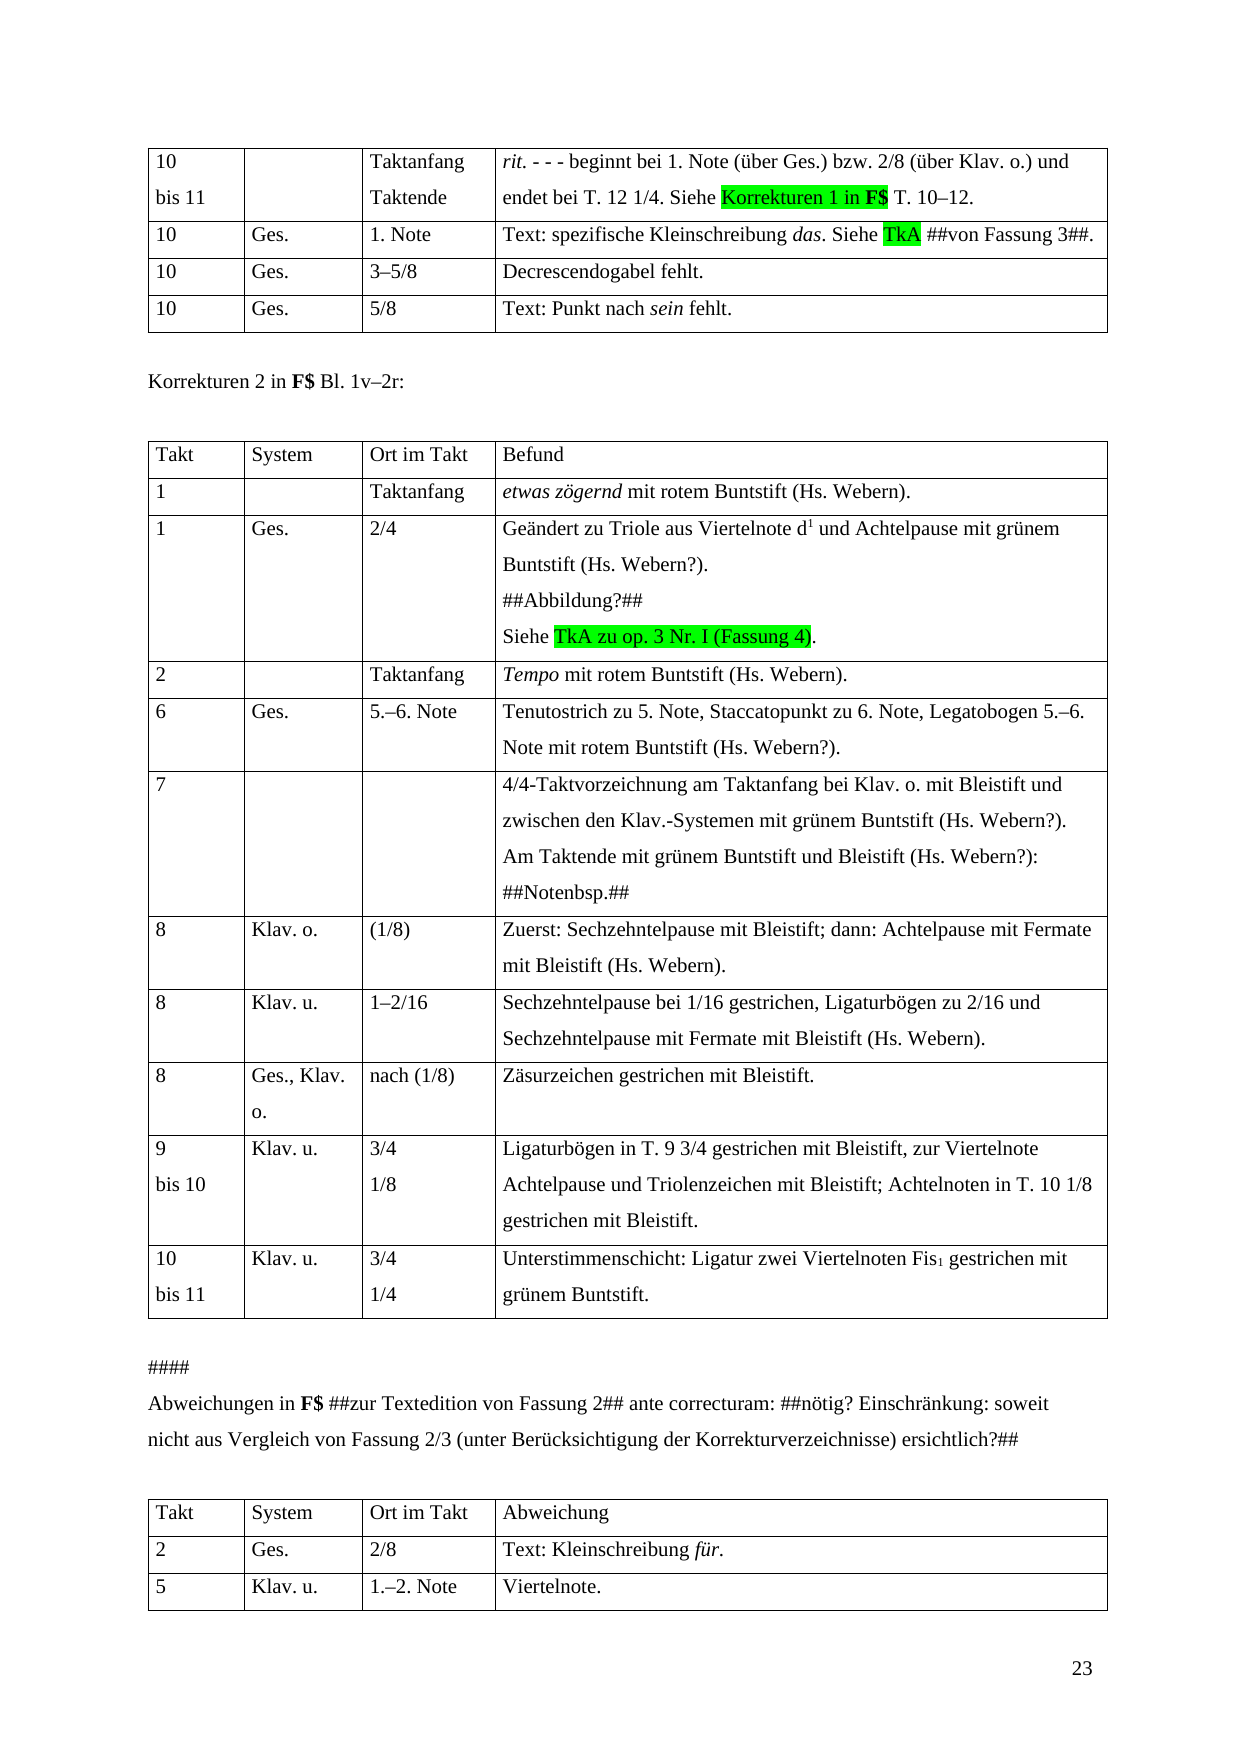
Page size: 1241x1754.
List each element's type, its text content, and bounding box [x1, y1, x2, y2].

table_cell etwas zögernd mit rotem Buntstift (Hs. Webern). [496, 479, 1107, 515]
table_cell [245, 662, 362, 698]
table_cell Ges. [245, 516, 362, 661]
table_cell Text: spezifische Kleinschreibung das. Siehe TkA ##von Fassung 3##. [496, 222, 1107, 258]
table_cell 1–2/16 [363, 990, 495, 1062]
table_cell Klav. u. [245, 1574, 362, 1610]
table_header Ort im Takt [363, 442, 495, 478]
table_cell 7 [149, 772, 244, 916]
table_header Ort im Takt [363, 1500, 495, 1536]
table_cell Unterstimmenschicht: Ligatur zwei Viertelnoten Fis1 gestrichen mit grünem Buntstift. [496, 1246, 1107, 1318]
table_cell Tenutostrich zu 5. Note, Staccatopunkt zu 6. Note, Legatobogen 5.–6. Note mit rotem Buntstift (Hs. Webern?). [496, 699, 1107, 771]
table_cell 1 [149, 479, 244, 515]
table_cell Text: Kleinschreibung für. [496, 1537, 1107, 1573]
table_cell Ligaturbögen in T. 9 3/4 gestrichen mit Bleistift, zur Viertelnote Achtelpause und Triolenzeichen mit Bleistift; Achtelnoten in T. 10 1/8 gestrichen mit Bleistift. [496, 1136, 1107, 1244]
table_cell Ges. [245, 1537, 362, 1573]
table_cell 10 [149, 259, 244, 295]
table_cell 1.–2. Note [363, 1574, 495, 1610]
table_cell 10 [149, 296, 244, 332]
table_cell Ges. [245, 699, 362, 771]
table_cell 2 [149, 662, 244, 698]
table_cell Taktanfang Taktende [363, 149, 495, 221]
text Korrekturen 2 in F$ Bl. 1v–2r: [148, 369, 1093, 393]
table_cell Viertelnote. [496, 1574, 1107, 1610]
table_cell 10 bis 11 [149, 1246, 244, 1318]
table_cell Klav. o. [245, 917, 362, 989]
table_header System [245, 442, 362, 478]
table_cell (1/8) [363, 917, 495, 989]
table_cell 8 [149, 990, 244, 1062]
table_cell 1 [149, 516, 244, 661]
table_cell 3/4 1/4 [363, 1246, 495, 1318]
table_cell Klav. u. [245, 990, 362, 1062]
table_cell rit. - - - beginnt bei 1. Note (über Ges.) bzw. 2/8 (über Klav. o.) und endet bei T. 12 1/4. Siehe Korrekturen 1 in F$ T. 10–12. [496, 149, 1107, 221]
table_header Takt [149, 1500, 244, 1536]
table_cell Zuerst: Sechzehntelpause mit Bleistift; dann: Achtelpause mit Fermate mit Bleistift (Hs. Webern). [496, 917, 1107, 989]
table_cell [245, 149, 362, 221]
table_cell 3–5/8 [363, 259, 495, 295]
text #### [148, 1355, 1093, 1379]
table_cell 6 [149, 699, 244, 771]
table_cell [363, 772, 495, 916]
table_cell nach (1/8) [363, 1063, 495, 1135]
table_header Befund [496, 442, 1107, 478]
table_cell 10 bis 11 [149, 149, 244, 221]
table_cell Ges. [245, 222, 362, 258]
table_cell [245, 479, 362, 515]
table_cell 2/4 [363, 516, 495, 661]
table_header System [245, 1500, 362, 1536]
table_cell Decrescendogabel fehlt. [496, 259, 1107, 295]
table_cell Tempo mit rotem Buntstift (Hs. Webern). [496, 662, 1107, 698]
text Abweichungen in F$ ##zur Textedition von Fassung 2## ante correcturam: ##nötig? Einschränkung: soweit nicht aus Vergleich von Fassung 2/3 (unter Berücksichtigung der Korrekturverzeichnisse) ersichtlich?## [148, 1391, 1093, 1451]
table_cell 2 [149, 1537, 244, 1573]
table_cell 3/4 1/8 [363, 1136, 495, 1244]
table_cell Klav. u. [245, 1136, 362, 1244]
table_cell 8 [149, 917, 244, 989]
table_cell [245, 772, 362, 916]
table_cell Text: Punkt nach sein fehlt. [496, 296, 1107, 332]
table_header Abweichung [496, 1500, 1107, 1536]
table_cell 5.–6. Note [363, 699, 495, 771]
table_cell 10 [149, 222, 244, 258]
table_cell 1. Note [363, 222, 495, 258]
table_cell Ges., Klav. o. [245, 1063, 362, 1135]
table_cell Zäsurzeichen gestrichen mit Bleistift. [496, 1063, 1107, 1135]
table_cell 5 [149, 1574, 244, 1610]
table_cell 9 bis 10 [149, 1136, 244, 1244]
table_header Takt [149, 442, 244, 478]
table_cell Klav. u. [245, 1246, 362, 1318]
table_cell Ges. [245, 296, 362, 332]
table_cell Taktanfang [363, 479, 495, 515]
table_cell 4/4-Taktvorzeichnung am Taktanfang bei Klav. o. mit Bleistift und zwischen den Klav.-Systemen mit grünem Buntstift (Hs. Webern?). Am Taktende mit grünem Buntstift und Bleistift (Hs. Webern?): ##Notenbsp.## [496, 772, 1107, 916]
table_cell Sechzehntelpause bei 1/16 gestrichen, Ligaturbögen zu 2/16 und Sechzehntelpause mit Fermate mit Bleistift (Hs. Webern). [496, 990, 1107, 1062]
table_cell Geändert zu Triole aus Viertelnote d1 und Achtelpause mit grünem Buntstift (Hs. Webern?). ##Abbildung?## Siehe TkA zu op. 3 Nr. I (Fassung 4). [496, 516, 1107, 661]
table_cell Ges. [245, 259, 362, 295]
table_cell 2/8 [363, 1537, 495, 1573]
table_cell 5/8 [363, 296, 495, 332]
table_cell Taktanfang [363, 662, 495, 698]
table_cell 8 [149, 1063, 244, 1135]
